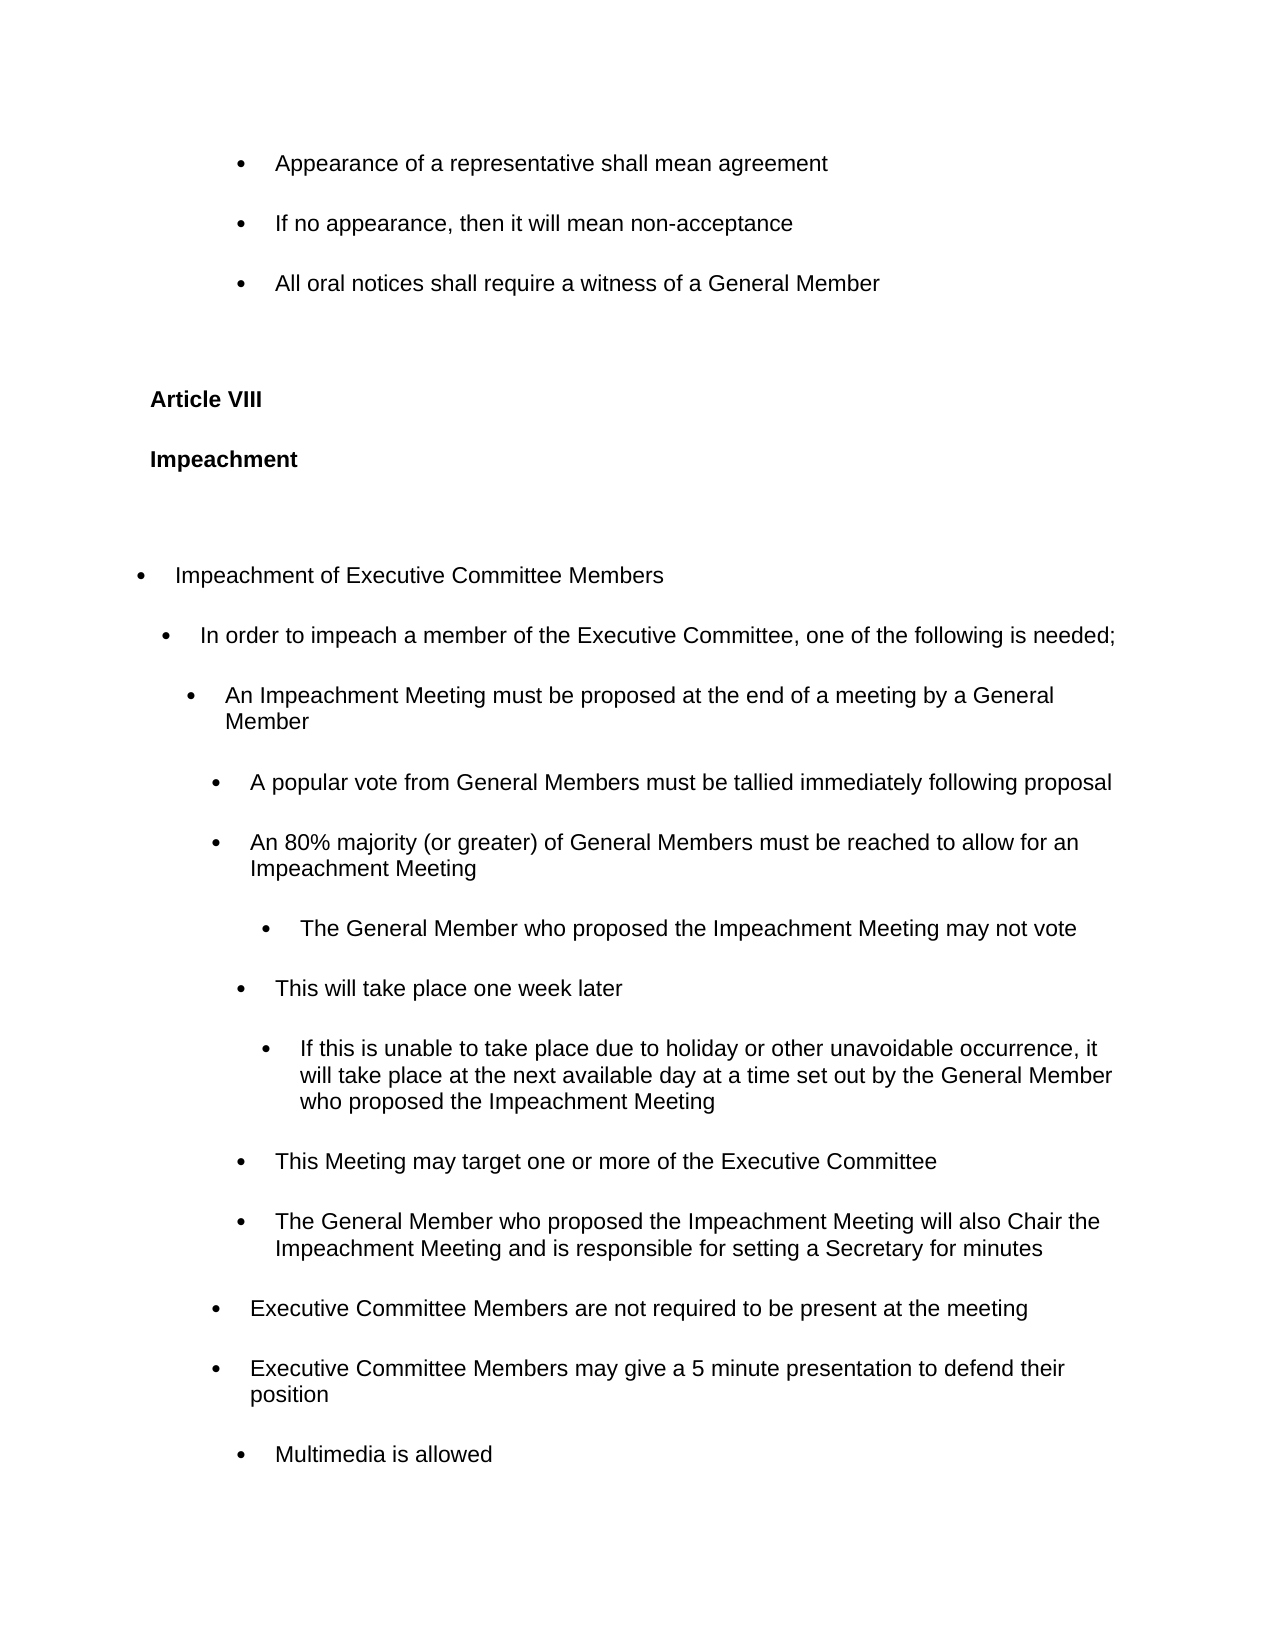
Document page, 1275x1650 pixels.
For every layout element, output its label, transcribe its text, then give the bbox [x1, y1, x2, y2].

list All oral notices shall require a witness of a General Member [237, 270, 1125, 297]
list In order to impeach a member of the Executive Committee, one of the following is needed; [162, 622, 1125, 648]
list This Meeting may target one or more of the Executive Committee [237, 1148, 1125, 1174]
list Impeachment of Executive Committee Members [137, 562, 1125, 588]
list Multimedia is allowed [237, 1441, 1125, 1467]
list The General Member who proposed the Impeachment Meeting may not vote [262, 915, 1125, 941]
list Executive Committee Members may give a 5 minute presentation to defend their position [212, 1355, 1125, 1407]
list If no appearance, then it will mean non-acceptance [237, 210, 1125, 236]
list Appearance of a representative shall mean agreement [237, 150, 1125, 176]
text Article VIII [150, 386, 1125, 412]
list Executive Committee Members are not required to be present at the meeting [212, 1294, 1125, 1321]
list A popular vote from General Members must be tallied immediately following proposal [212, 768, 1125, 795]
text Impeachment [150, 446, 1125, 472]
list An 80% majority (or greater) of General Members must be reached to allow for an Impeachment Meeting [212, 828, 1125, 881]
list An Impeachment Meeting must be proposed at the end of a meeting by a General Member [187, 682, 1125, 735]
list If this is unable to take place due to holiday or other unavoidable occurrence, it will take place at the next available day at a time set out by the General Member who proposed the Impeachment Meeting [262, 1035, 1125, 1114]
list The General Member who proposed the Impeachment Meeting will also Chair the Impeachment Meeting and is responsible for setting a Secretary for minutes [237, 1208, 1125, 1261]
list This will take place one week later [237, 975, 1125, 1001]
